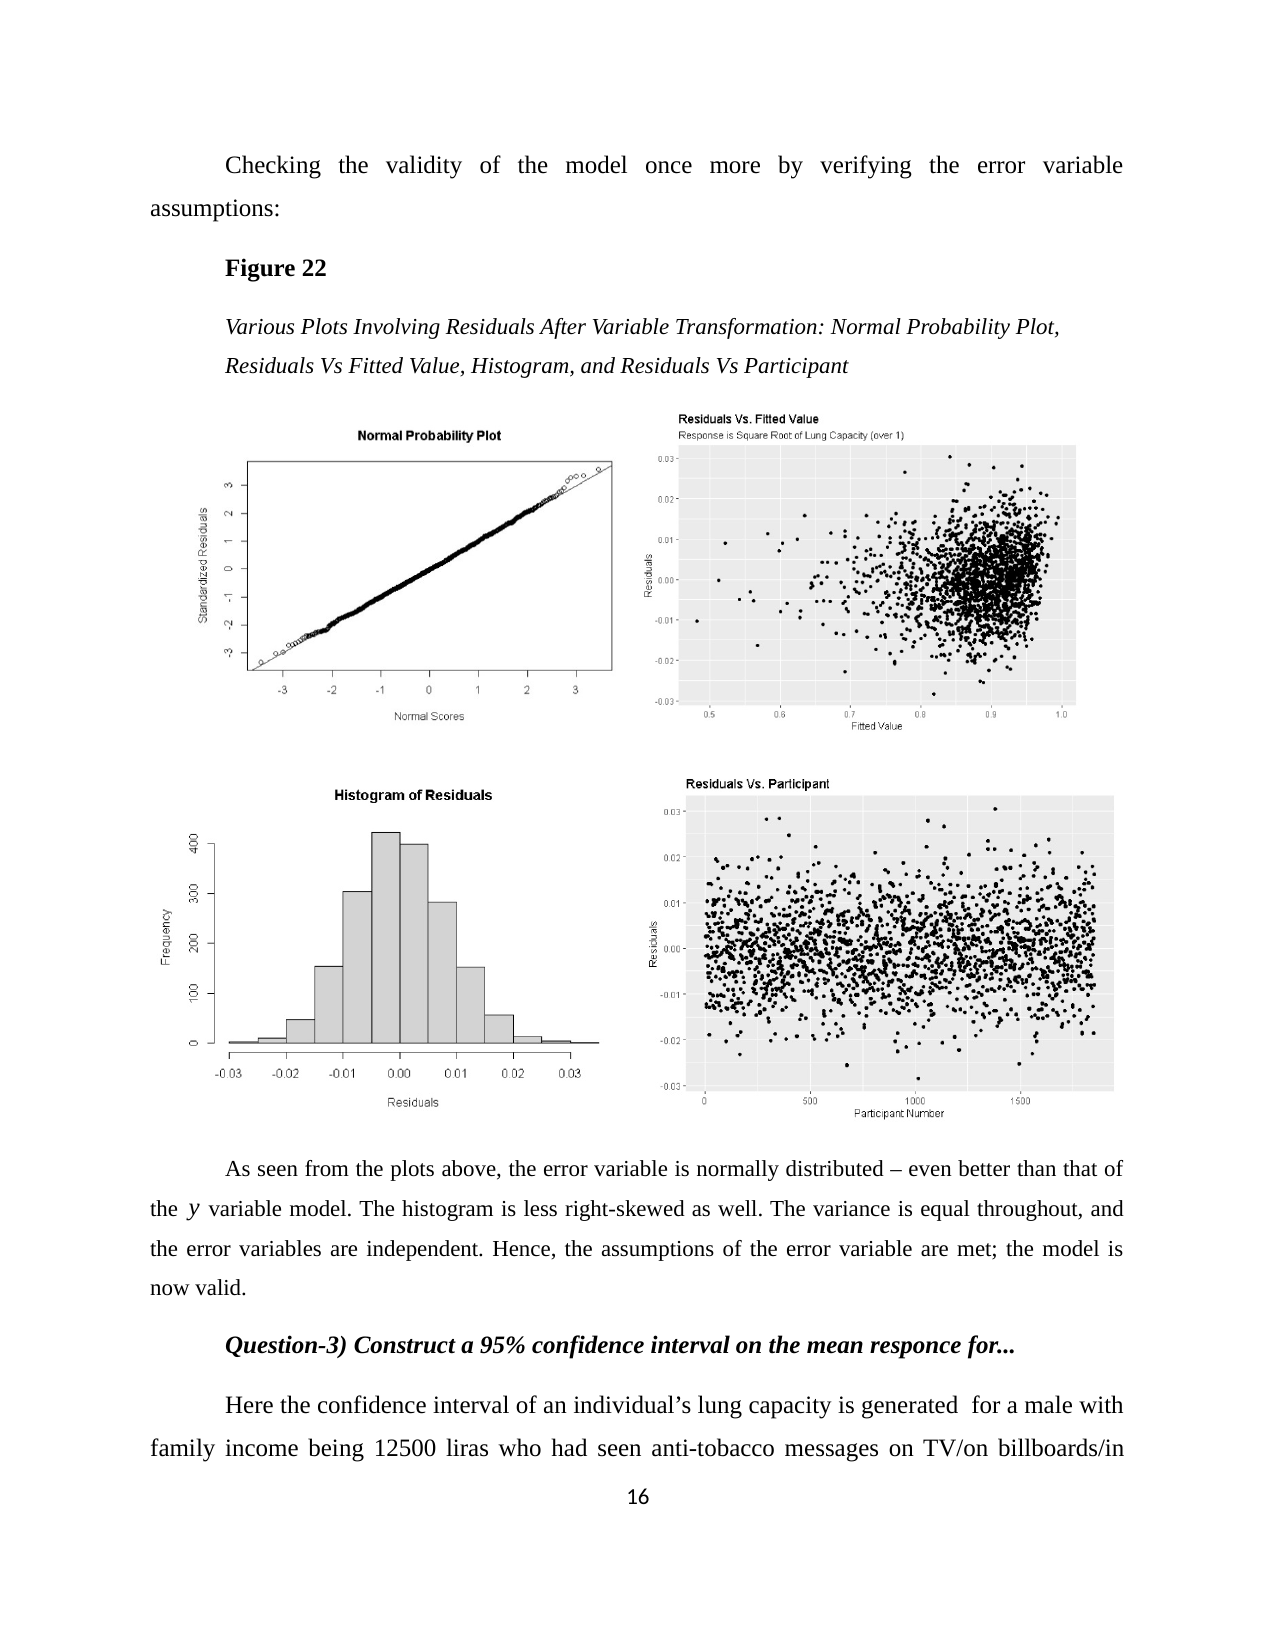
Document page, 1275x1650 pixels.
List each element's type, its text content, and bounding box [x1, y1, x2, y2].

text As seen from the plots above, the error variable is normally distributed – even better than that of the variable model. The histogram is less right-skewed as well. The variance is equal throughout, and the error variables are independent. Hence, the assumptions of the error variable are met; the model is now valid. [150, 1154, 1125, 1301]
text Question-3) Construct a 95% confidence interval on the mean responce for... [150, 1330, 1125, 1359]
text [150, 1390, 1125, 1462]
text Various Plots Involving Residuals After Variable Transformation: Normal Probability Plot, Residuals Vs Fitted Value, Histogram, and Residuals Vs Participant [225, 313, 1125, 378]
text Checking the validity of the model once more by verifying the error variable assumptions: [150, 150, 1125, 222]
picture [156, 766, 1119, 1124]
text Figure 22 [150, 253, 1125, 282]
picture [194, 408, 1081, 736]
